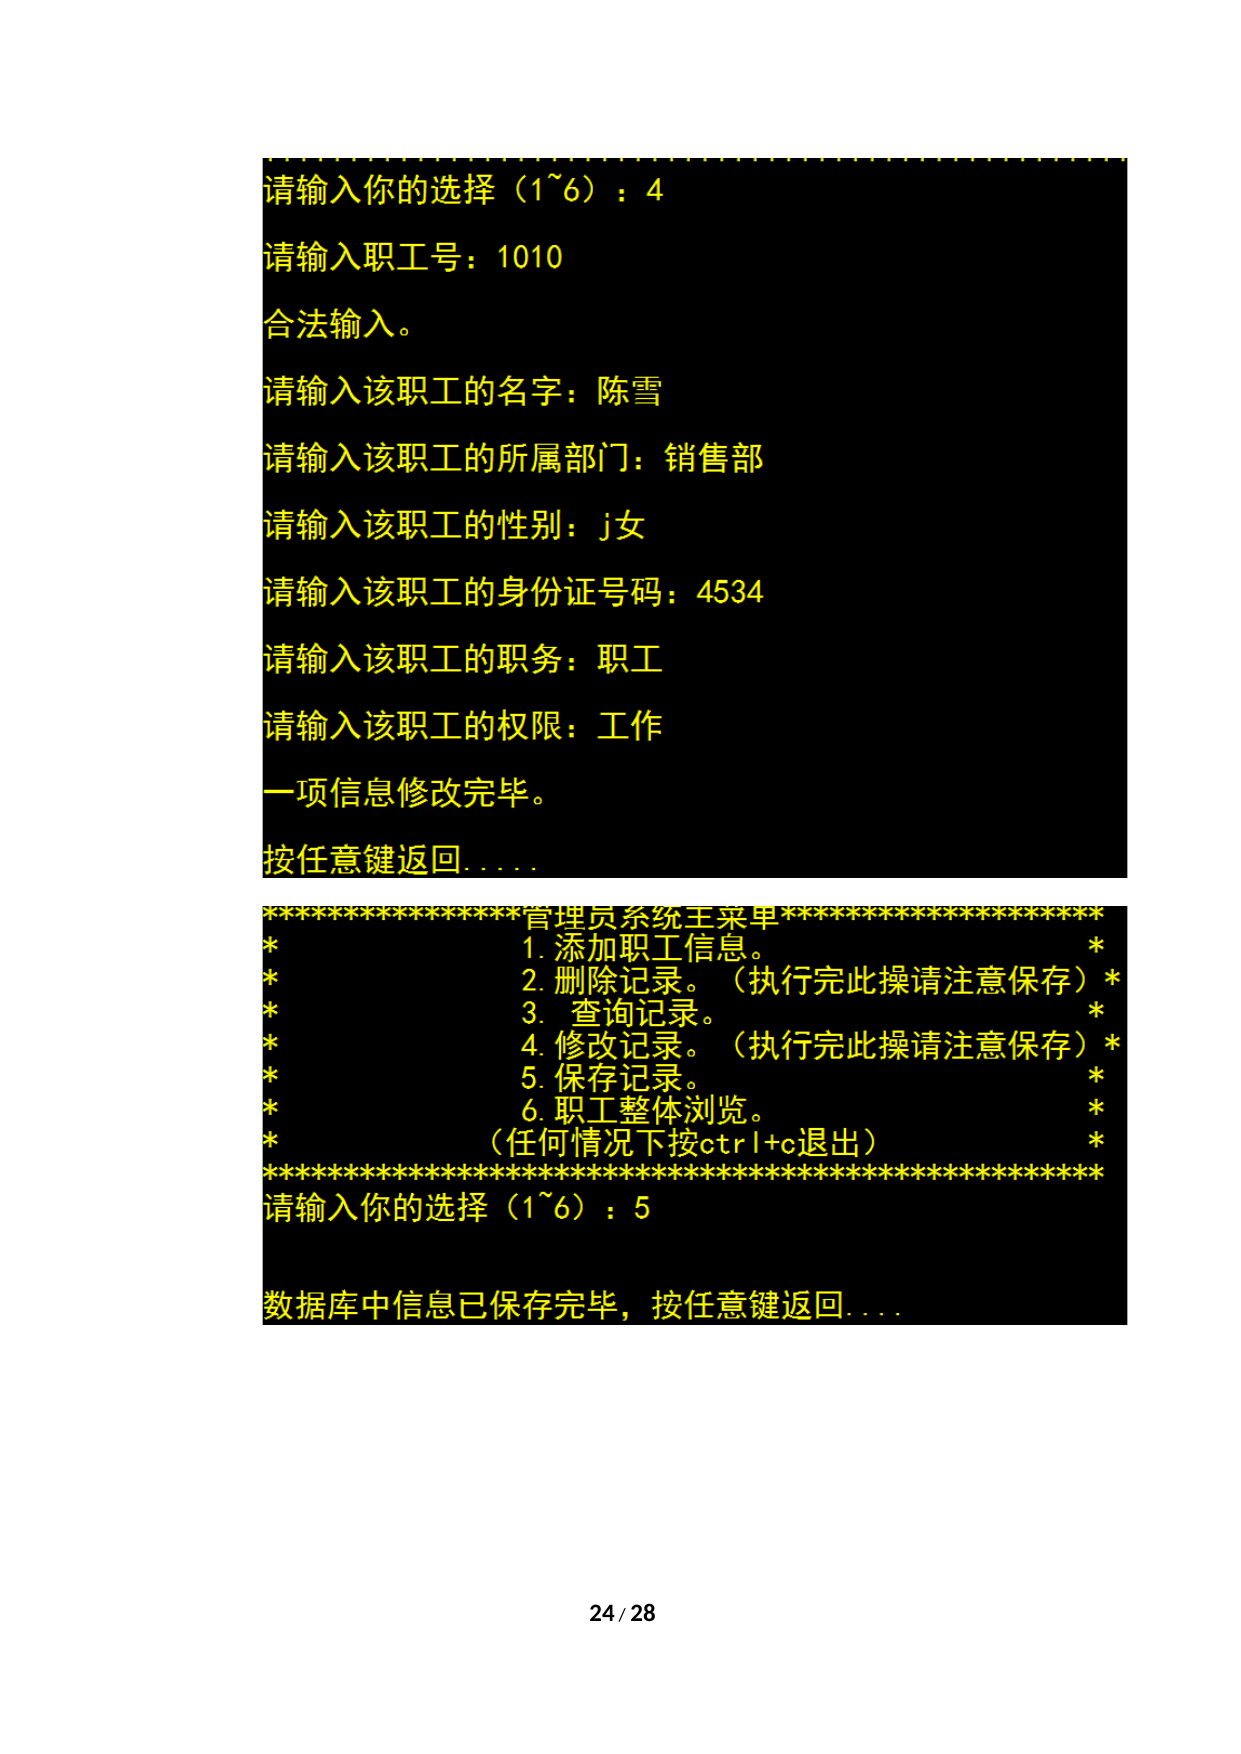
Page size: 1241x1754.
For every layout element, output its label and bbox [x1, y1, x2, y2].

picture [262, 906, 1128, 1325]
picture [262, 158, 1128, 878]
